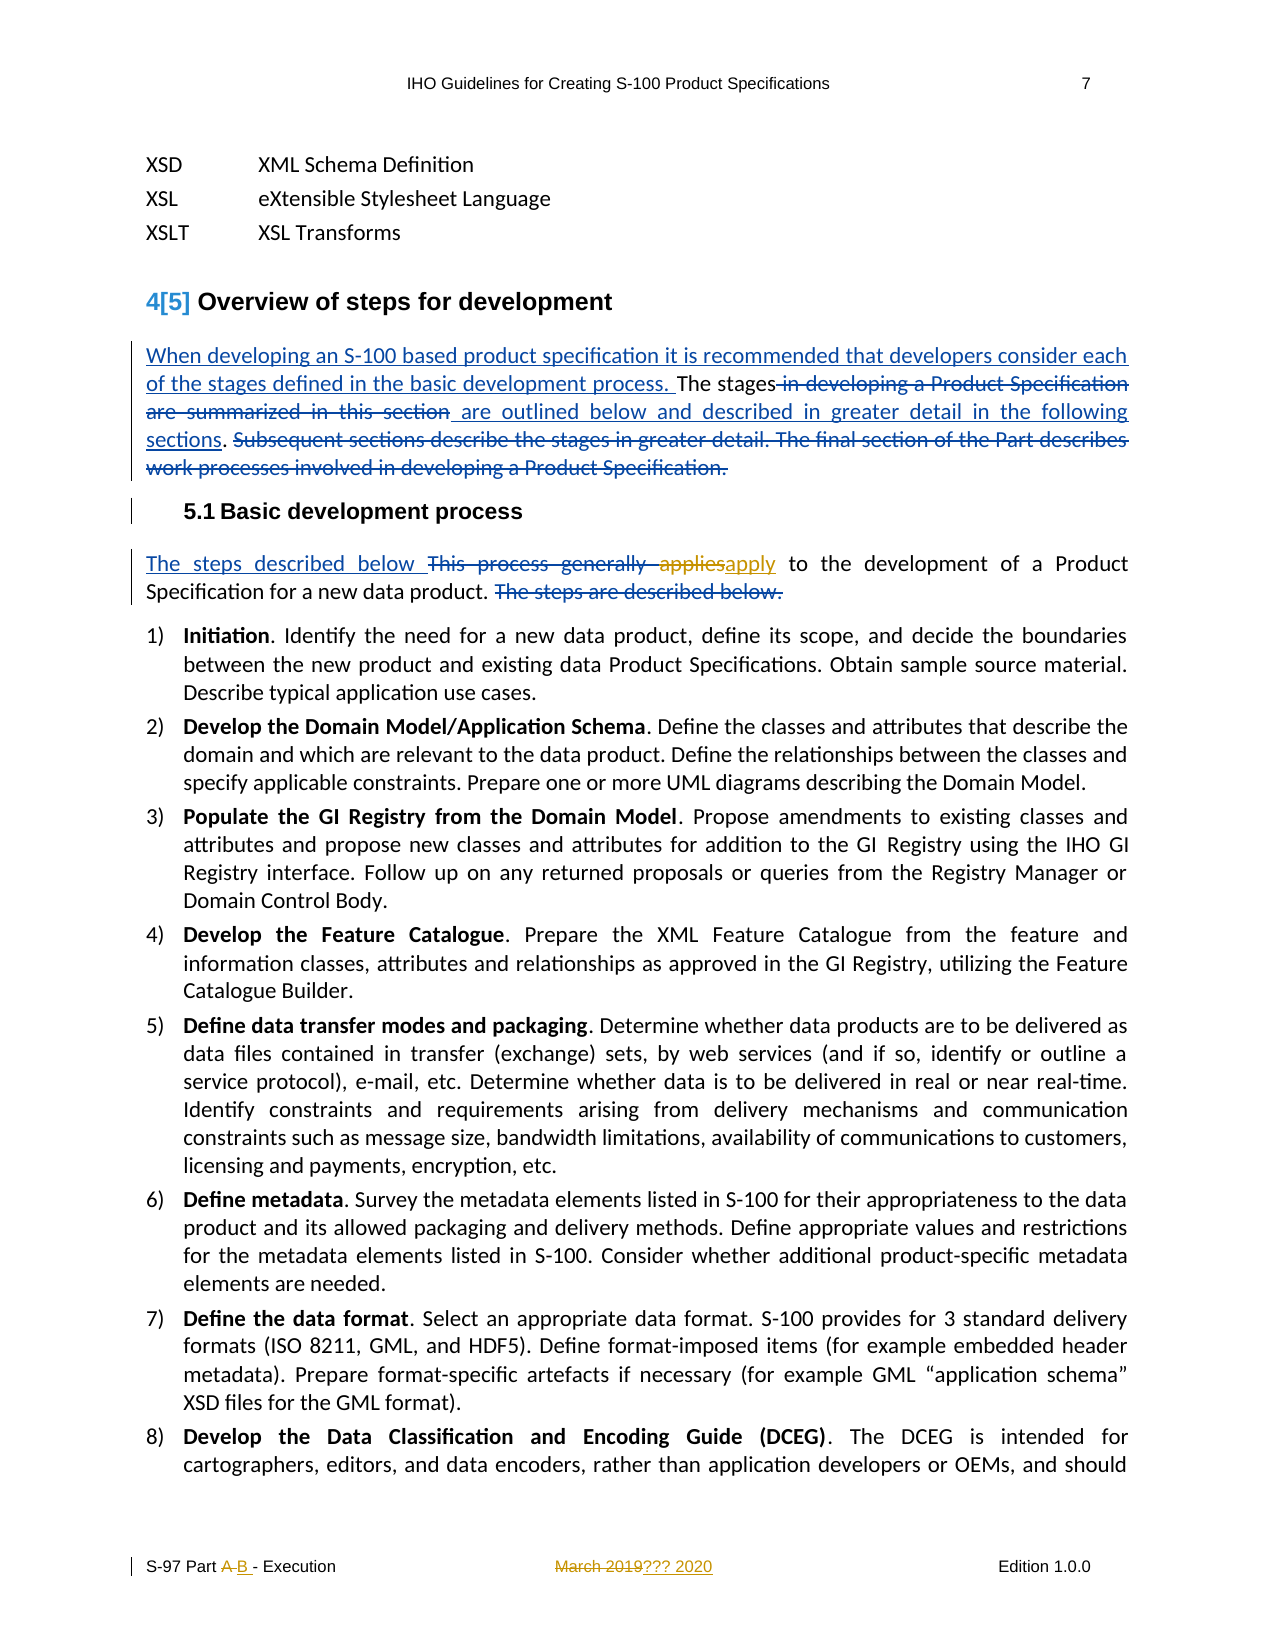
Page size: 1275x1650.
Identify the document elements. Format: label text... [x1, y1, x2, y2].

text The stages. [146, 366, 1129, 481]
text XSLT XSL Transforms [146, 218, 1129, 247]
list Develop the Domain Model/Application Schema. Define the classes and attributes that describe the domain and which are relevant to the data product. Define the relationships between the classes and specify applicable constraints. Prepare one or more UML diagrams describing the Domain Model. [146, 712, 1129, 796]
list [146, 1422, 1129, 1478]
text XSD XML Schema Definition [146, 150, 1129, 178]
subtitle Overview of steps for development [146, 287, 1129, 316]
text to the development of a Product Specification for a new data product. [146, 549, 1129, 605]
list Develop the Feature Catalogue. Prepare the XML Feature Catalogue from the feature and information classes, attributes and relationships as approved in the GI Registry, utilizing the Feature Catalogue Builder. [146, 921, 1129, 1005]
subtitle Basic development process [183, 498, 1129, 524]
list Define metadata. Survey the metadata elements listed in S-100 for their appropriateness to the data product and its allowed packaging and delivery methods. Define appropriate values and restrictions for the metadata elements listed in S-100. Consider whether additional product-specific metadata elements are needed. [146, 1185, 1129, 1297]
text XSL eXtensible Stylesheet Language [146, 184, 1129, 212]
list Populate the GI Registry from the Domain Model. Propose amendments to existing classes and attributes and propose new classes and attributes for addition to the GI Registry using the IHO GI Registry interface. Follow up on any returned proposals or queries from the Registry Manager or Domain Control Body. [146, 802, 1129, 914]
text The stages. [146, 341, 1129, 365]
list Define data transfer modes and packaging. Determine whether data products are to be delivered as data files contained in transfer (exchange) sets, by web services (and if so, identify or outline a service protocol), e-mail, etc. Determine whether data is to be delivered in real or near real-time. Identify constraints and requirements arising from delivery mechanisms and communication constraints such as message size, bandwidth limitations, availability of communications to customers, licensing and payments, encryption, etc. [146, 1011, 1129, 1179]
list Initiation. Identify the need for a new data product, define its scope, and decide the boundaries between the new product and existing data Product Specifications. Obtain sample source material. Describe typical application use cases. [146, 622, 1129, 706]
list Define the data format. Select an appropriate data format. S-100 provides for 3 standard delivery formats (ISO 8211, GML, and HDF5). Define format-imposed items (for example embedded header metadata). Prepare format-specific artefacts if necessary (for example GML “application schema” XSD files for the GML format). [146, 1304, 1129, 1416]
